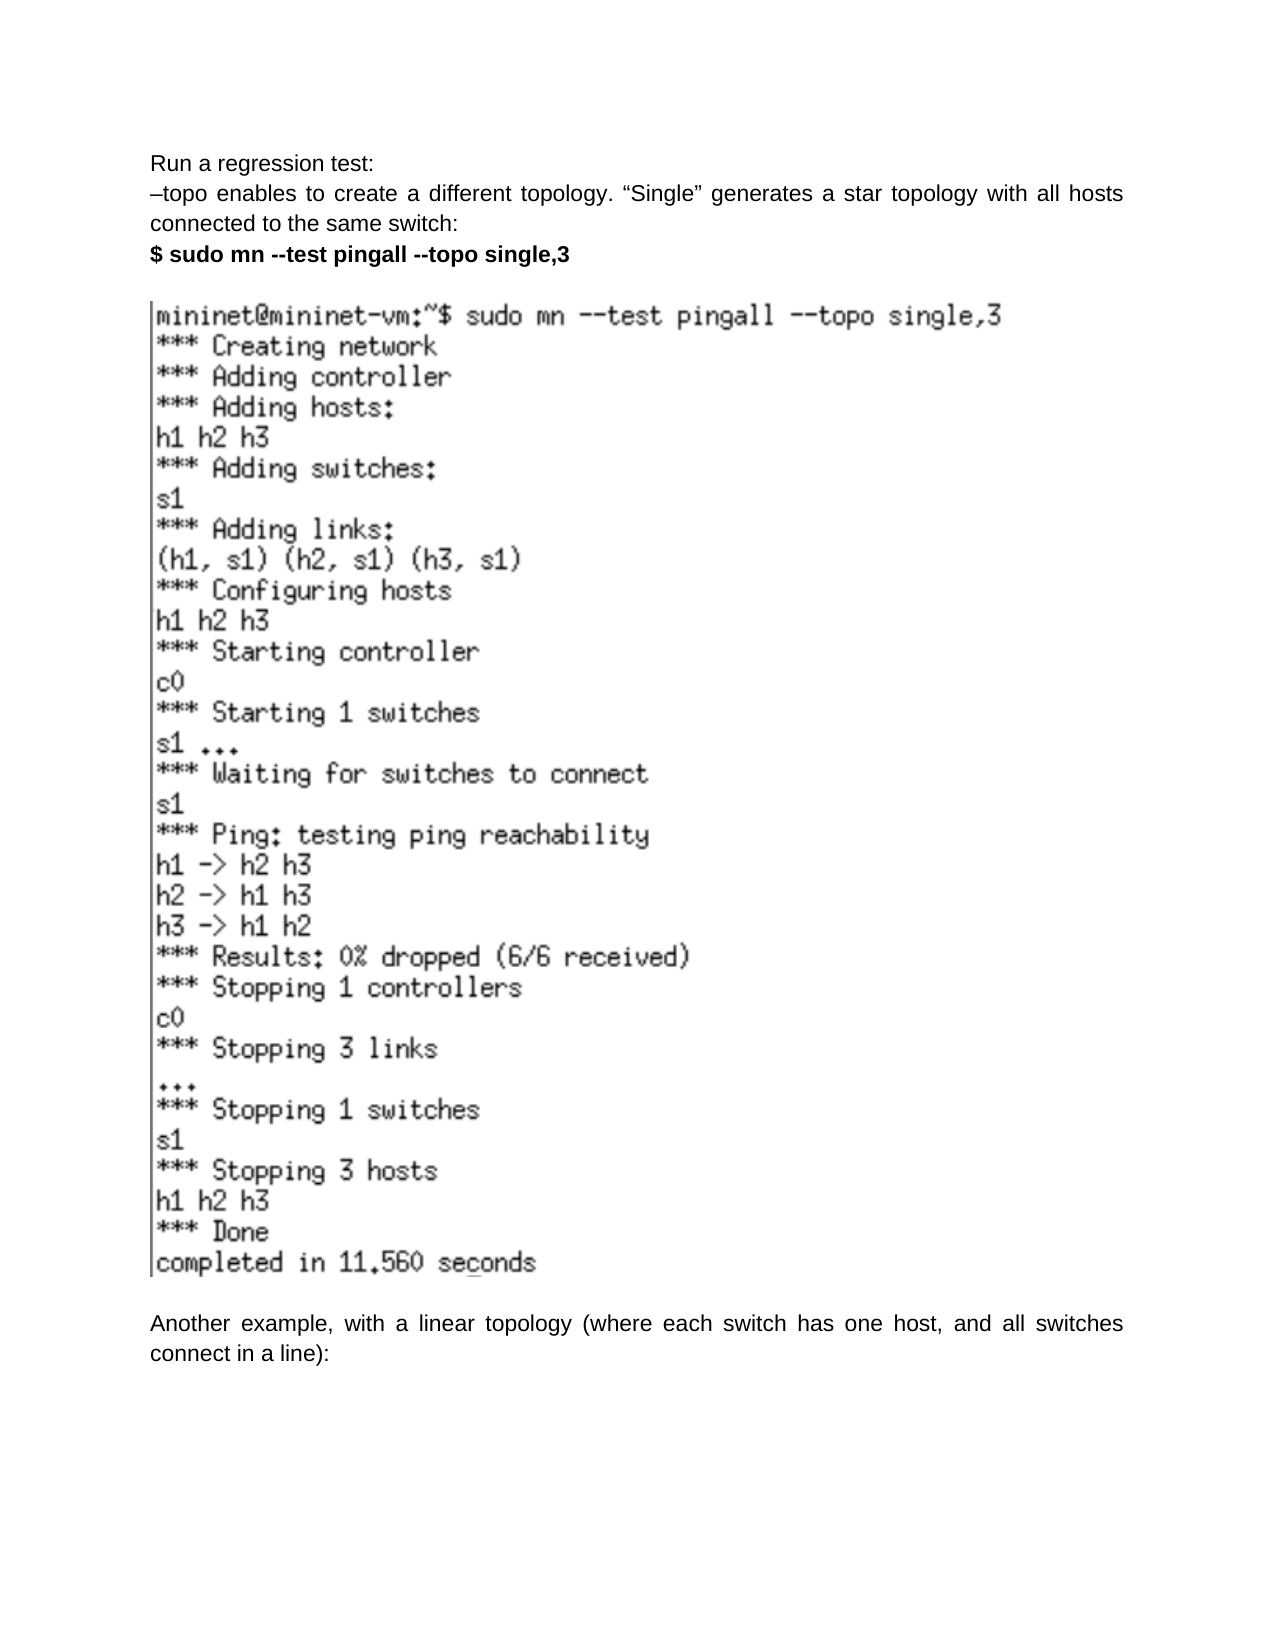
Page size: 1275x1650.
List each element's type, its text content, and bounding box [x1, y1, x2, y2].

text $ sudo mn --test pingall --topo single,3 [150, 241, 1125, 267]
text Another example, with a linear topology (where each switch has one host, and all switches connect in a line): [150, 1310, 1125, 1367]
text Run a regression test: [150, 150, 1125, 176]
picture [150, 301, 1007, 1277]
text –topo enables to create a different topology. “Single” generates a star topology with all hosts connected to the same switch: [150, 180, 1125, 237]
